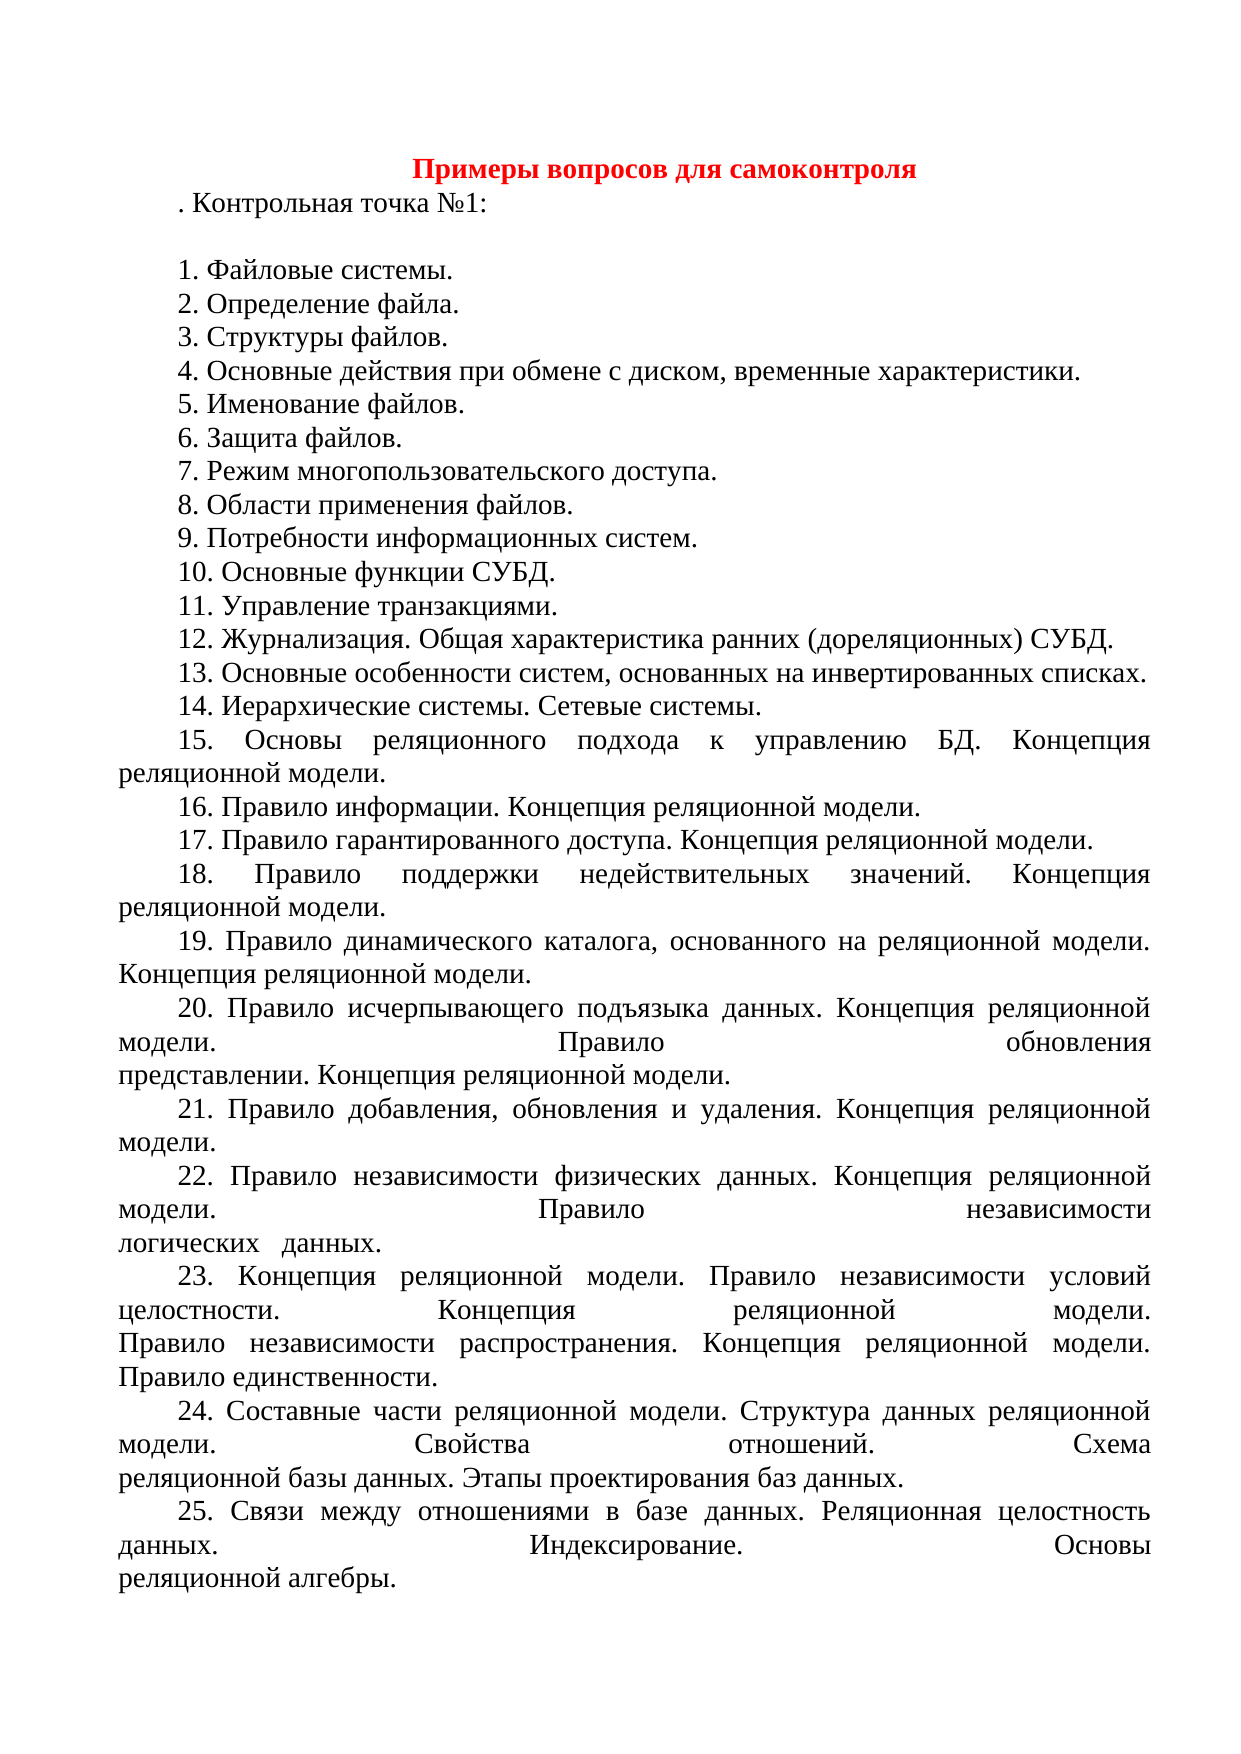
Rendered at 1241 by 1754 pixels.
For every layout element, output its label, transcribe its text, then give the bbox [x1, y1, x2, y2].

text 5. Именование файлов. [118, 386, 1152, 420]
text 2. Определение файла. [118, 286, 1152, 319]
text 11. Управление транзакциями. [118, 588, 1152, 621]
text 3. Структуры файлов. [118, 319, 1152, 353]
text 6. Защита файлов. [118, 420, 1152, 453]
text 22. Правило независимости физических данных. Концепция реляционной модели. Правило независимости логических данных. [118, 1158, 1152, 1258]
text 16. Правило информации. Концепция реляционной модели. [118, 789, 1152, 822]
text 12. Журнализация. Общая характеристика ранних (дореляционных) СУБД. [118, 621, 1152, 655]
text Примеры вопросов для самоконтроля [118, 152, 1152, 185]
text . Контрольная точка №1: [118, 185, 1152, 219]
text 1. Файловые системы. [118, 252, 1152, 286]
text 24. Составные части реляционной модели. Структура данных реляционной модели. Свойства отношений. Схема реляционной базы данных. Этапы проектирования баз данных. [118, 1393, 1152, 1493]
text 4. Основные действия при обмене с диском, временные характеристики. [118, 353, 1152, 386]
text 7. Режим многопользовательского доступа. [118, 453, 1152, 487]
text 18. Правило поддержки недействительных значений. Концепция реляционной модели. [118, 856, 1152, 923]
text 20. Правило исчерпывающего подъязыка данных. Концепция реляционной модели. Правило обновления представлении. Концепция реляционной модели. [118, 990, 1152, 1091]
text 9. Потребности информационных систем. [118, 521, 1152, 554]
text 25. Связи между отношениями в базе данных. Реляционная целостность данных. Индексирование. Основы реляционной алгебры. [118, 1493, 1152, 1594]
text 8. Области применения файлов. [118, 487, 1152, 521]
text 19. Правило динамического каталога, основанного на реляционной модели. Концепция реляционной модели. [118, 923, 1152, 990]
text 17. Правило гарантированного доступа. Концепция реляционной модели. [118, 822, 1152, 856]
text 15. Основы реляционного подхода к управлению БД. Концепция реляционной модели. [118, 722, 1152, 789]
text 14. Иерархические системы. Сетевые системы. [118, 688, 1152, 722]
text 23. Концепция реляционной модели. Правило независимости условий целостности. Концепция реляционной модели. Правило независимости распространения. Концепция реляционной модели. Правило единственности. [118, 1258, 1152, 1393]
text 13. Основные особенности систем, основанных на инвертированных списках. [118, 655, 1152, 688]
text 21. Правило добавления, обновления и удаления. Концепция реляционной модели. [118, 1091, 1152, 1158]
text 10. Основные функции СУБД. [118, 554, 1152, 588]
